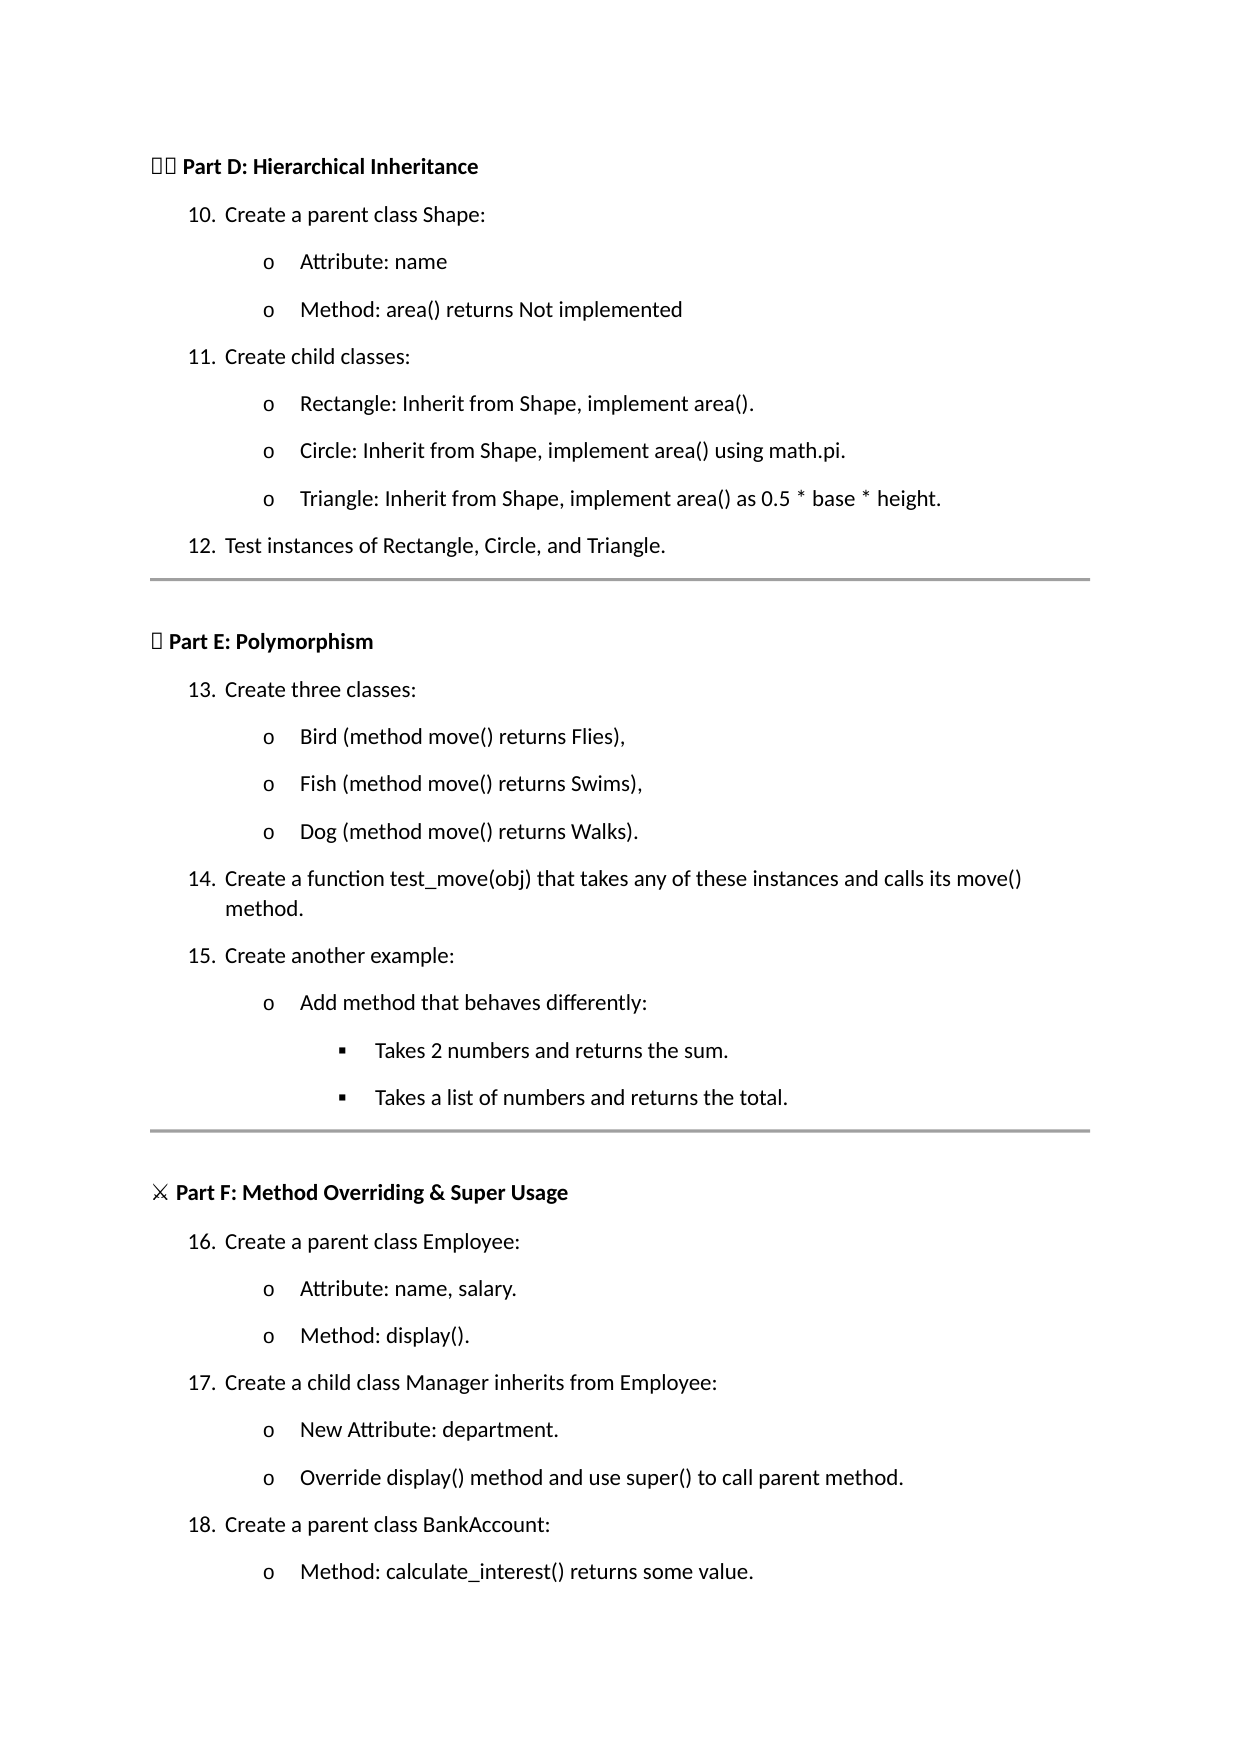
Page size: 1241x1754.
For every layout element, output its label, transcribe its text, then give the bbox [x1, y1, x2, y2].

list Override display() method and use super() to call parent method. [262, 1463, 1090, 1491]
text ⚔️ Part F: Method Overriding & Super Usage [150, 1176, 1090, 1208]
list Test instances of Rectangle, Circle, and Triangle. [187, 531, 1090, 559]
list Rectangle: Inherit from Shape, implement area(). [262, 389, 1090, 417]
list Create a child class Manager inherits from Employee: [187, 1368, 1090, 1396]
list Add method that behaves differently: [262, 988, 1090, 1017]
list Method: area() returns Not implemented [262, 295, 1090, 323]
list Takes 2 numbers and returns the sum. [337, 1036, 1090, 1064]
list Create a function test_move(obj) that takes any of these instances and calls its move() method. [187, 864, 1090, 923]
text 🐍 Part E: Polymorphism [150, 625, 1090, 656]
list Create a parent class Employee: [187, 1227, 1090, 1255]
list Method: calculate_interest() returns some value. [262, 1557, 1090, 1586]
list Create child classes: [187, 342, 1090, 370]
list Triangle: Inherit from Shape, implement area() as 0.5 * base * height. [262, 484, 1090, 512]
list Create a parent class Shape: [187, 200, 1090, 228]
list Create a parent class BankAccount: [187, 1510, 1090, 1538]
list Bird (method move() returns Flies), [262, 722, 1090, 751]
list Attribute: name, salary. [262, 1274, 1090, 1302]
list New Attribute: department. [262, 1415, 1090, 1444]
list Create three classes: [187, 675, 1090, 703]
list Circle: Inherit from Shape, implement area() using math.pi. [262, 436, 1090, 465]
text 🌳🌳 Part D: Hierarchical Inheritance [150, 150, 1090, 181]
list Method: display(). [262, 1321, 1090, 1349]
list Fish (method move() returns Swims), [262, 769, 1090, 798]
list Attribute: name [262, 247, 1090, 276]
list Create another example: [187, 941, 1090, 969]
list Takes a list of numbers and returns the total. [337, 1083, 1090, 1111]
list Dog (method move() returns Walks). [262, 817, 1090, 846]
